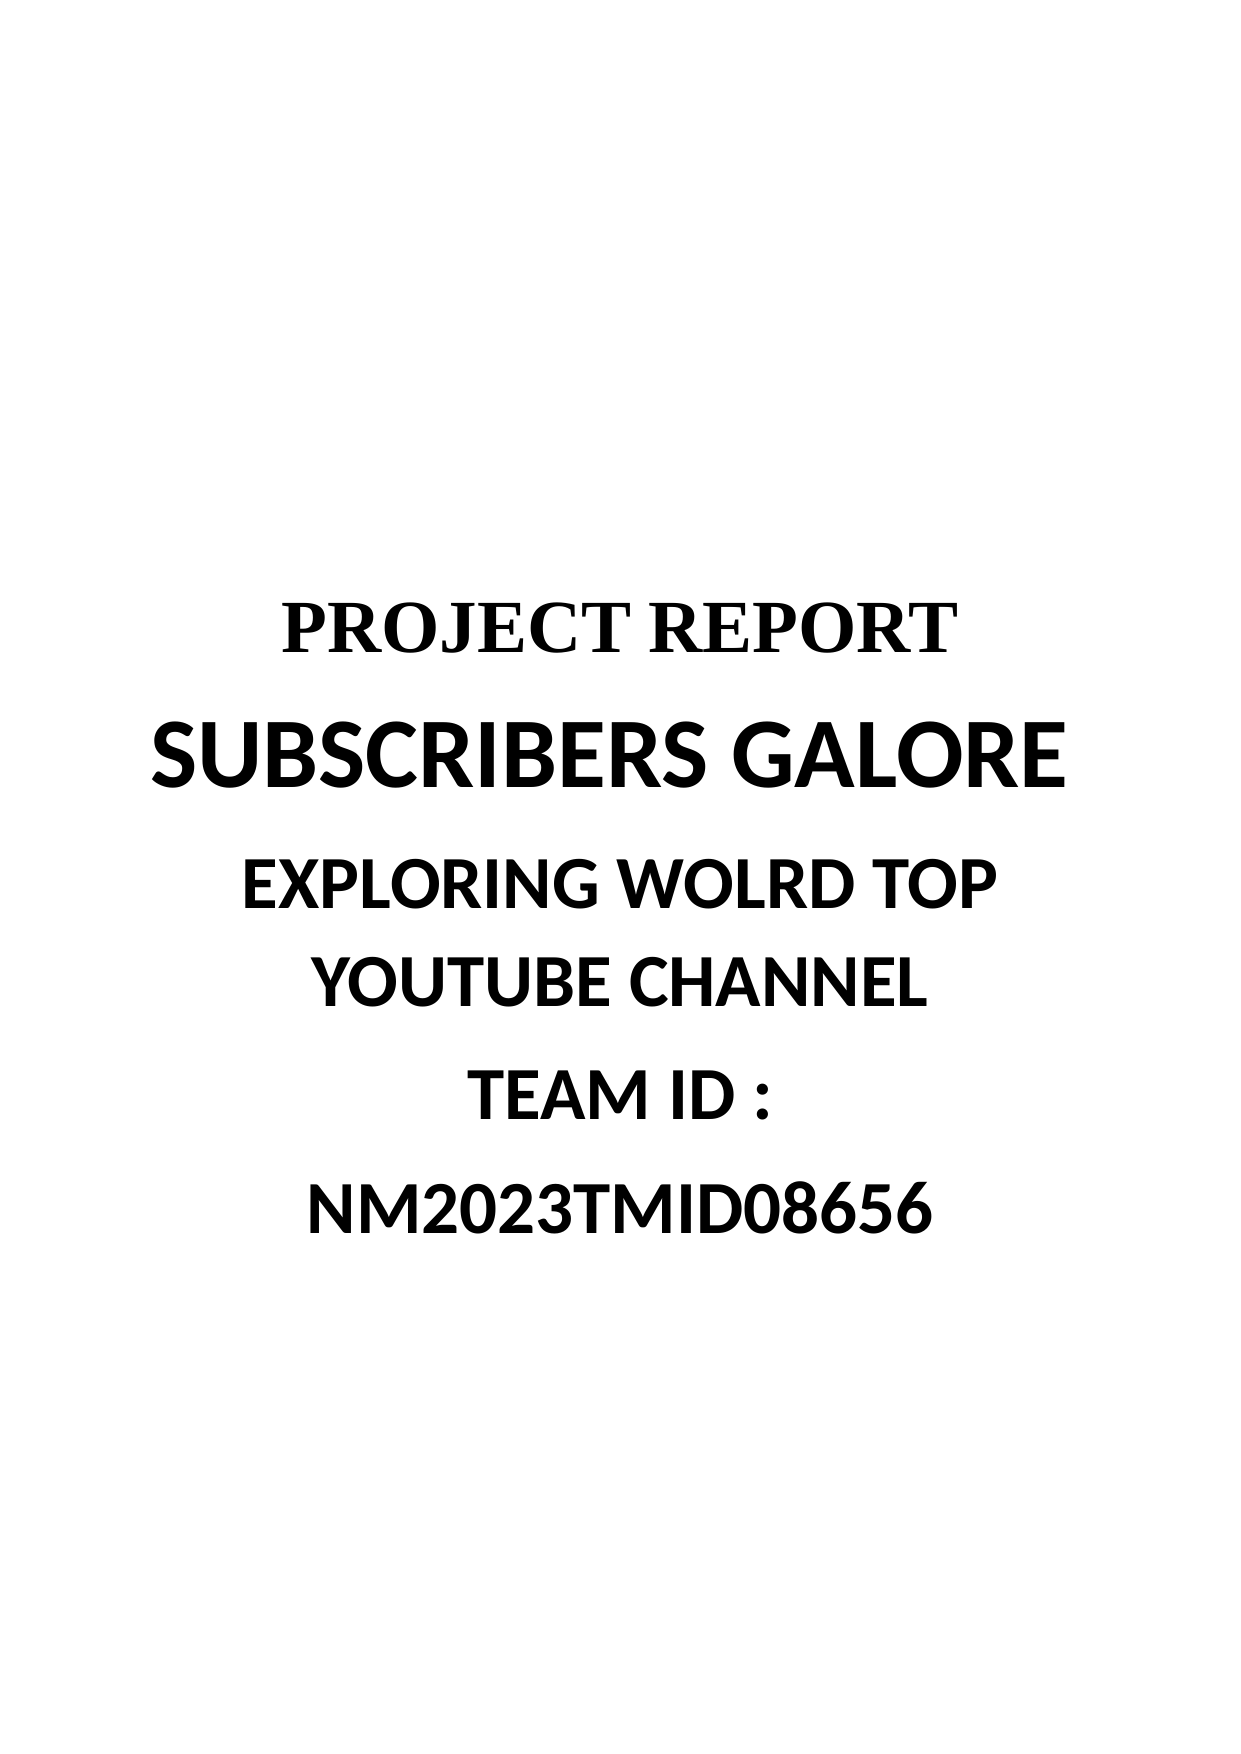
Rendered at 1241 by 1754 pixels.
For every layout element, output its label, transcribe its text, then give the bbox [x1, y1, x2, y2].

text EXPLORING WOLRD TOP YOUTUBE CHANNEL [150, 836, 1090, 1025]
text NM2023TMID08656 [150, 1160, 1090, 1252]
text TEAM ID : [150, 1047, 1090, 1138]
text SUBSCRIBERS GALORE [150, 690, 1090, 812]
text PROJECT REPORT [150, 582, 1090, 668]
